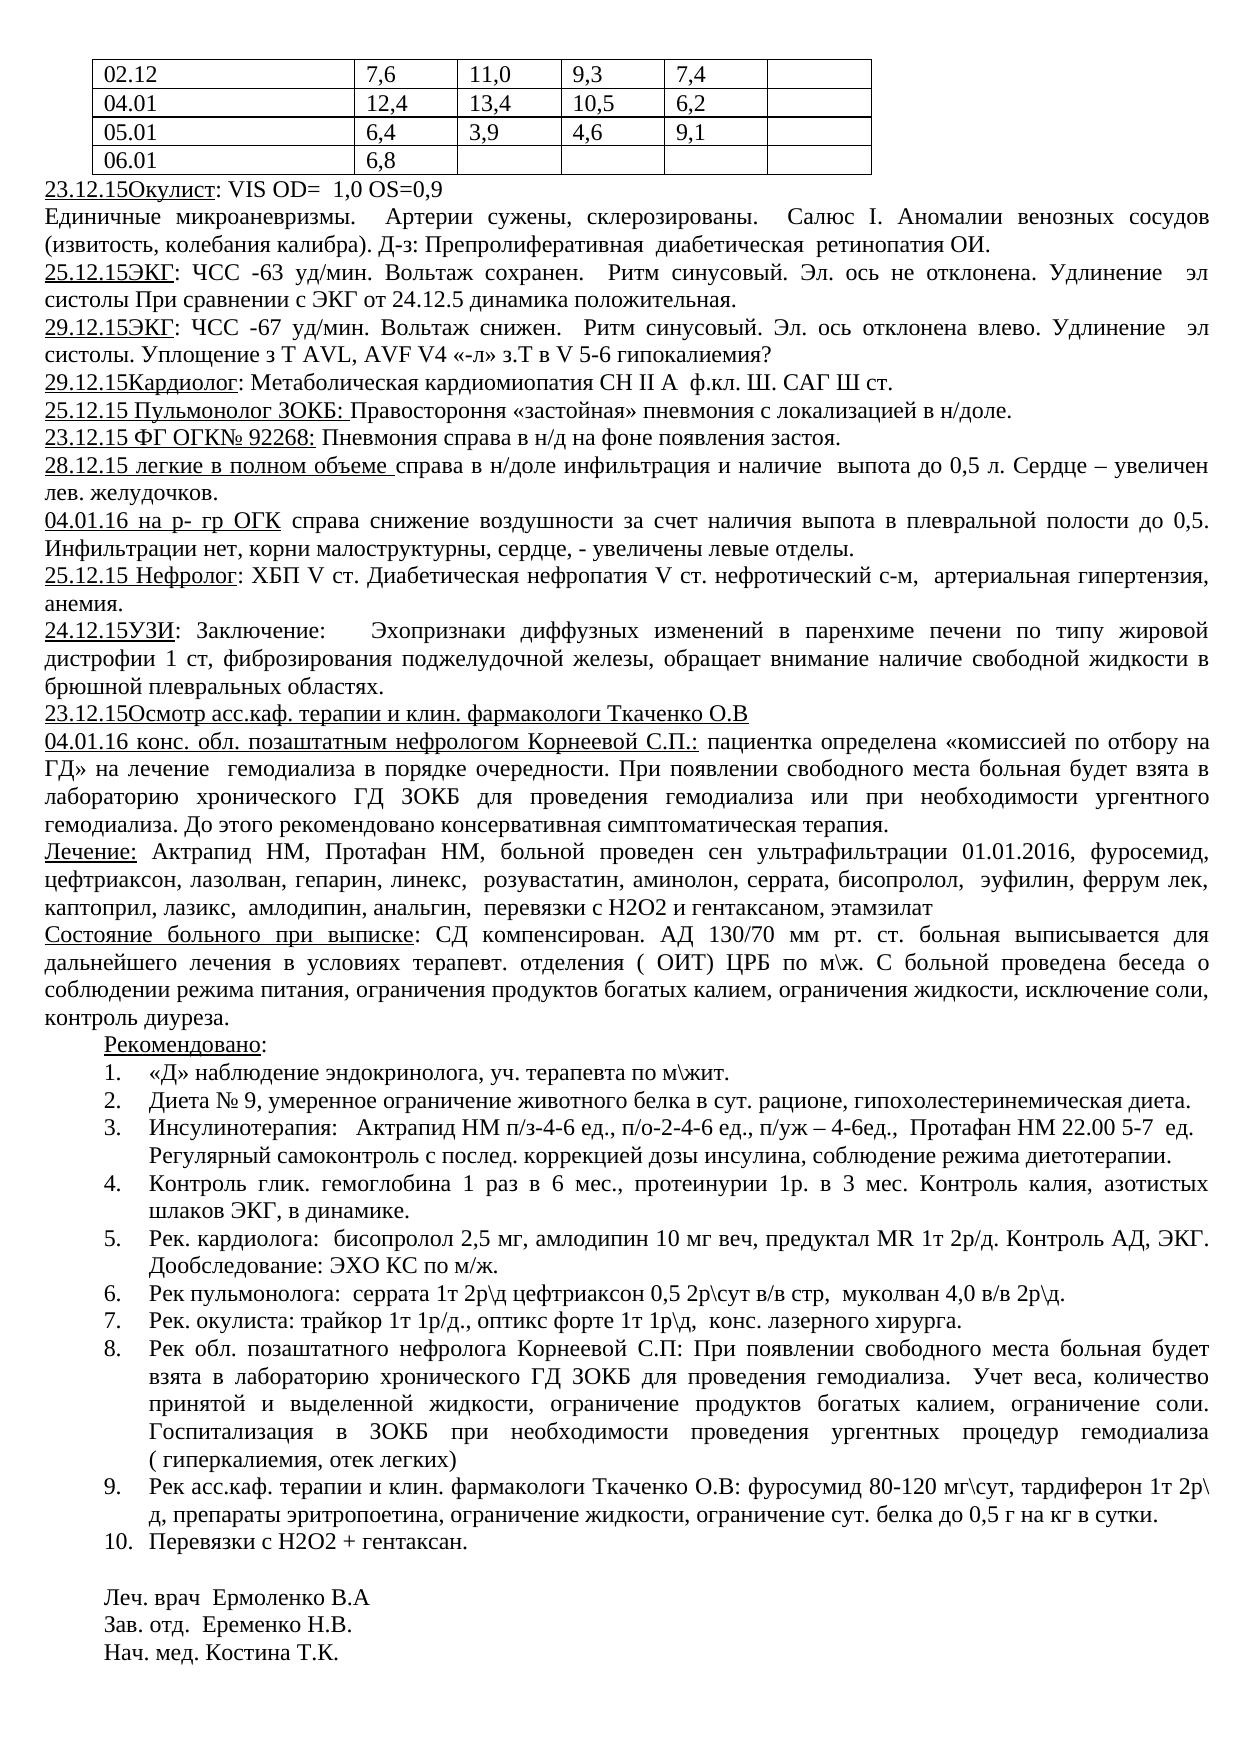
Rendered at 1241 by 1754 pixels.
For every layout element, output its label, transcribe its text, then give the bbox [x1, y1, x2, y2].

table_cell 13,4 [458, 89, 561, 116]
table_cell 05.01 [93, 118, 354, 145]
table_cell 02.12 [93, 60, 354, 88]
table_cell 7,4 [665, 60, 767, 88]
text 04.01.16 конс. обл. позаштатным нефрологом Корнеевой С.П.: пациентка определена «комиссией по отбору на ГД» на лечение гемодиализа в порядке очередности. При появлении свободного места больная будет взята в лабораторию хронического ГД ЗОКБ для проведения гемодиализа или при необходимости ургентного гемодиализа. До этого рекомендовано консервативная симптоматическая терапия. [44, 727, 1211, 837]
text 04.01.16 на р- гр ОГК справа снижение воздушности за счет наличия выпота в плевральной полости до 0,5. Инфильтрации нет, корни малоструктурны, сердце, - увеличены левые отделы. [44, 506, 1211, 561]
text Единичные микроаневризмы. Артерии сужены, склерозированы. Салюс I. Аномалии венозных сосудов (извитость, колебания калибра). Д-з: Препролиферативная диабетическая ретинопатия ОИ. [44, 202, 1211, 258]
table_cell [458, 146, 561, 174]
list Инсулинотерапия: Актрапид НМ п/з-4-6 ед., п/о-2-4-6 ед., п/уж – 4-6ед., Протафан НМ 22.00 5-7 ед. [103, 1113, 1211, 1141]
table_cell 6,4 [355, 118, 457, 145]
text 23.12.15Осмотр асс.каф. терапии и клин. фармакологи Ткаченко О.В [44, 699, 1211, 727]
table_cell 06.01 [93, 146, 354, 174]
table_cell 4,6 [562, 118, 664, 145]
list Рек пульмонолога: серрата 1т 2р\д цефтриаксон 0,5 2р\сут в/в стр, муколван 4,0 в/в 2р\д. [103, 1279, 1211, 1307]
table_cell 11,0 [458, 60, 561, 88]
table_cell 10,5 [562, 89, 664, 116]
text 29.12.15ЭКГ: ЧСС -67 уд/мин. Вольтаж снижен. Ритм синусовый. Эл. ось отклонена влево. Удлинение эл систолы. Уплощение з Т AVL, AVF V4 «-л» з.Т в V 5-6 гипокалиемия? [44, 313, 1211, 368]
list Рек. кардиолога: бисопролол 2,5 мг, амлодипин 10 мг веч, предуктал MR 1т 2р/д. Контроль АД, ЭКГ. Дообследование: ЭХО КС по м/ж. [103, 1224, 1211, 1279]
text 24.12.15УЗИ: Заключение: Эхопризнаки диффузных изменений в паренхиме печени по типу жировой дистрофии 1 ст, фиброзирования поджелудочной железы, обращает внимание наличие свободной жидкости в брюшной плевральных областях. [44, 616, 1211, 699]
list Рек асс.каф. терапии и клин. фармакологи Ткаченко О.В: фуросумид 80-120 мг\сут, тардиферон 1т 2р\д, препараты эритропоетина, ограничение жидкости, ограничение сут. белка до 0,5 г на кг в сутки. [103, 1472, 1211, 1527]
table_cell [665, 146, 767, 174]
text 23.12.15 ФГ ОГК№ 92268: Пневмония справа в н/д на фоне появления застоя. [44, 423, 1211, 451]
table_cell 3,9 [458, 118, 561, 145]
list «Д» наблюдение эндокринолога, уч. терапевта по м\жит. [103, 1058, 1211, 1086]
text 28.12.15 легкие в полном объеме справа в н/доле инфильтрация и наличие выпота до 0,5 л. Сердце – увеличен лев. желудочков. [44, 451, 1211, 506]
list Перевязки с Н2О2 + гентаксан. [103, 1527, 1211, 1555]
text 25.12.15ЭКГ: ЧСС -63 уд/мин. Вольтаж сохранен. Ритм синусовый. Эл. ось не отклонена. Удлинение эл систолы При сравнении с ЭКГ от 24.12.5 динамика положительная. [44, 258, 1211, 313]
text Состояние больного при выписке: СД компенсирован. АД 130/70 мм рт. ст. больная выписывается для дальнейшего лечения в условиях терапевт. отделения ( ОИТ) ЦРБ по м\ж. С больной проведена беседа о соблюдении режима питания, ограничения продуктов богатых калием, ограничения жидкости, исключение соли, контроль диуреза. [44, 920, 1211, 1031]
list Диета № 9, умеренное ограничение животного белка в сут. рационе, гипохолестеринемическая диета. [103, 1086, 1211, 1113]
table_cell 9,3 [562, 60, 664, 88]
table_cell 6,8 [355, 146, 457, 174]
list Контроль глик. гемоглобина 1 раз в 6 мес., протеинурии 1р. в 3 мес. Контроль калия, азотистых шлаков ЭКГ, в динамике. [103, 1168, 1211, 1224]
text 29.12.15Кардиолог: Метаболическая кардиомиопатия СН II А ф.кл. Ш. САГ Ш ст. [44, 368, 1211, 396]
text Рекомендовано: [103, 1031, 1211, 1058]
table_cell [768, 89, 871, 116]
text 23.12.15Окулист: VIS OD= 1,0 OS=0,9 [44, 175, 1211, 202]
table_cell [562, 146, 664, 174]
subtitle Леч. врач Ермоленко В.А [103, 1583, 1211, 1610]
table_cell 04.01 [93, 89, 354, 116]
table_cell 6,2 [665, 89, 767, 116]
table_cell 9,1 [665, 118, 767, 145]
table_cell 7,6 [355, 60, 457, 88]
text 25.12.15 Нефролог: ХБП V ст. Диабетическая нефропатия V ст. нефротический с-м, артериальная гипертензия, анемия. [44, 561, 1211, 616]
list Рек обл. позаштатного нефролога Корнеевой С.П: При появлении свободного места больная будет взята в лабораторию хронического ГД ЗОКБ для проведения гемодиализа. Учет веса, количество принятой и выделенной жидкости, ограничение продуктов богатых калием, ограничение соли. Госпитализация в ЗОКБ при необходимости проведения ургентных процедур гемодиализа ( гиперкалиемия, отек легких) [103, 1334, 1211, 1472]
text Регулярный самоконтроль с послед. коррекцией дозы инсулина, соблюдение режима диетотерапии. [149, 1141, 1211, 1168]
text Лечение: Актрапид НМ, Протафан НМ, больной проведен сен ультрафильтрации 01.01.2016, фуросемид, цефтриаксон, лазолван, гепарин, линекс, розувастатин, аминолон, серрата, бисопролол, эуфилин, феррум лек, каптоприл, лазикс, амлодипин, анальгин, перевязки с Н2О2 и гентаксаном, этамзилат [44, 837, 1211, 920]
text 25.12.15 Пульмонолог ЗОКБ: Правостороння «застойная» пневмония с локализацией в н/доле. [44, 396, 1211, 423]
table_cell [768, 60, 871, 88]
text Зав. отд. Еременко Н.В. [103, 1610, 1211, 1638]
table_cell 12,4 [355, 89, 457, 116]
list Рек. окулиста: трайкор 1т 1р/д., оптикс форте 1т 1р\д, конс. лазерного хирурга. [103, 1307, 1211, 1334]
table_cell [768, 118, 871, 145]
table_cell [768, 146, 871, 174]
text Нач. мед. Костина Т.К. [103, 1638, 1211, 1665]
